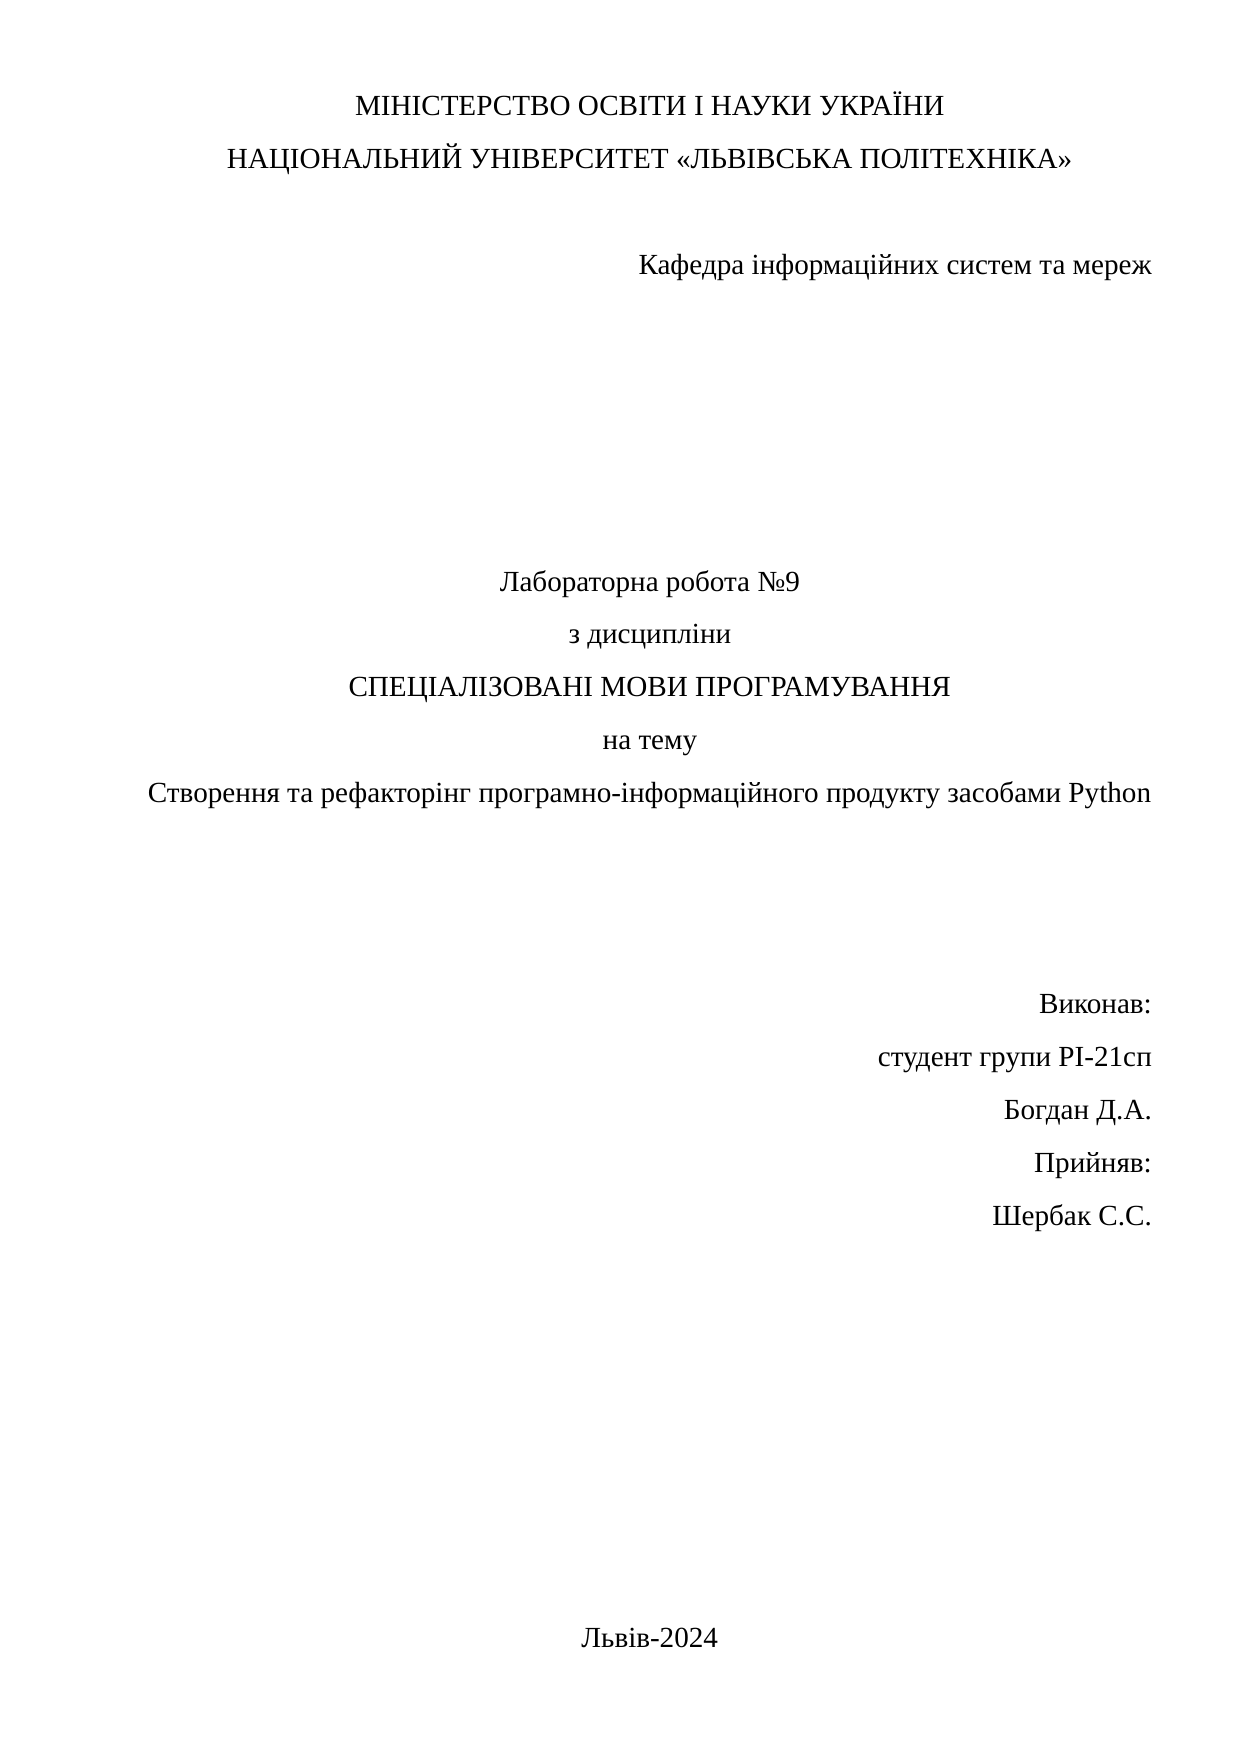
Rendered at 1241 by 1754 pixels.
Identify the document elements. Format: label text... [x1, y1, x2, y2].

text студент групи РІ-21сп [148, 1039, 1152, 1073]
text МІНІСТЕРСТВО ОСВІТИ І НАУКИ УКРАЇНИ [148, 88, 1152, 122]
text Прийняв: [148, 1145, 1152, 1178]
text Богдан Д.А. [148, 1092, 1152, 1126]
text Львів-2024 [148, 1620, 1152, 1654]
text Створення та рефакторінг програмно-інформаційного продукту засобами Python [148, 775, 1152, 809]
text СПЕЦІАЛІЗОВАНІ МОВИ ПРОГРАМУВАННЯ [148, 669, 1152, 703]
text з дисципліни [148, 617, 1152, 650]
text Кафедра інформаційних систем та мереж [148, 247, 1152, 281]
text Лабораторна робота №9 [148, 564, 1152, 597]
text Виконав: [148, 986, 1152, 1020]
text НАЦІОНАЛЬНИЙ УНІВЕРСИТЕТ «ЛЬВІВСЬКА ПОЛІТЕХНІКА» [148, 141, 1152, 175]
text на тему [148, 722, 1152, 756]
text Шербак С.С. [148, 1198, 1152, 1231]
